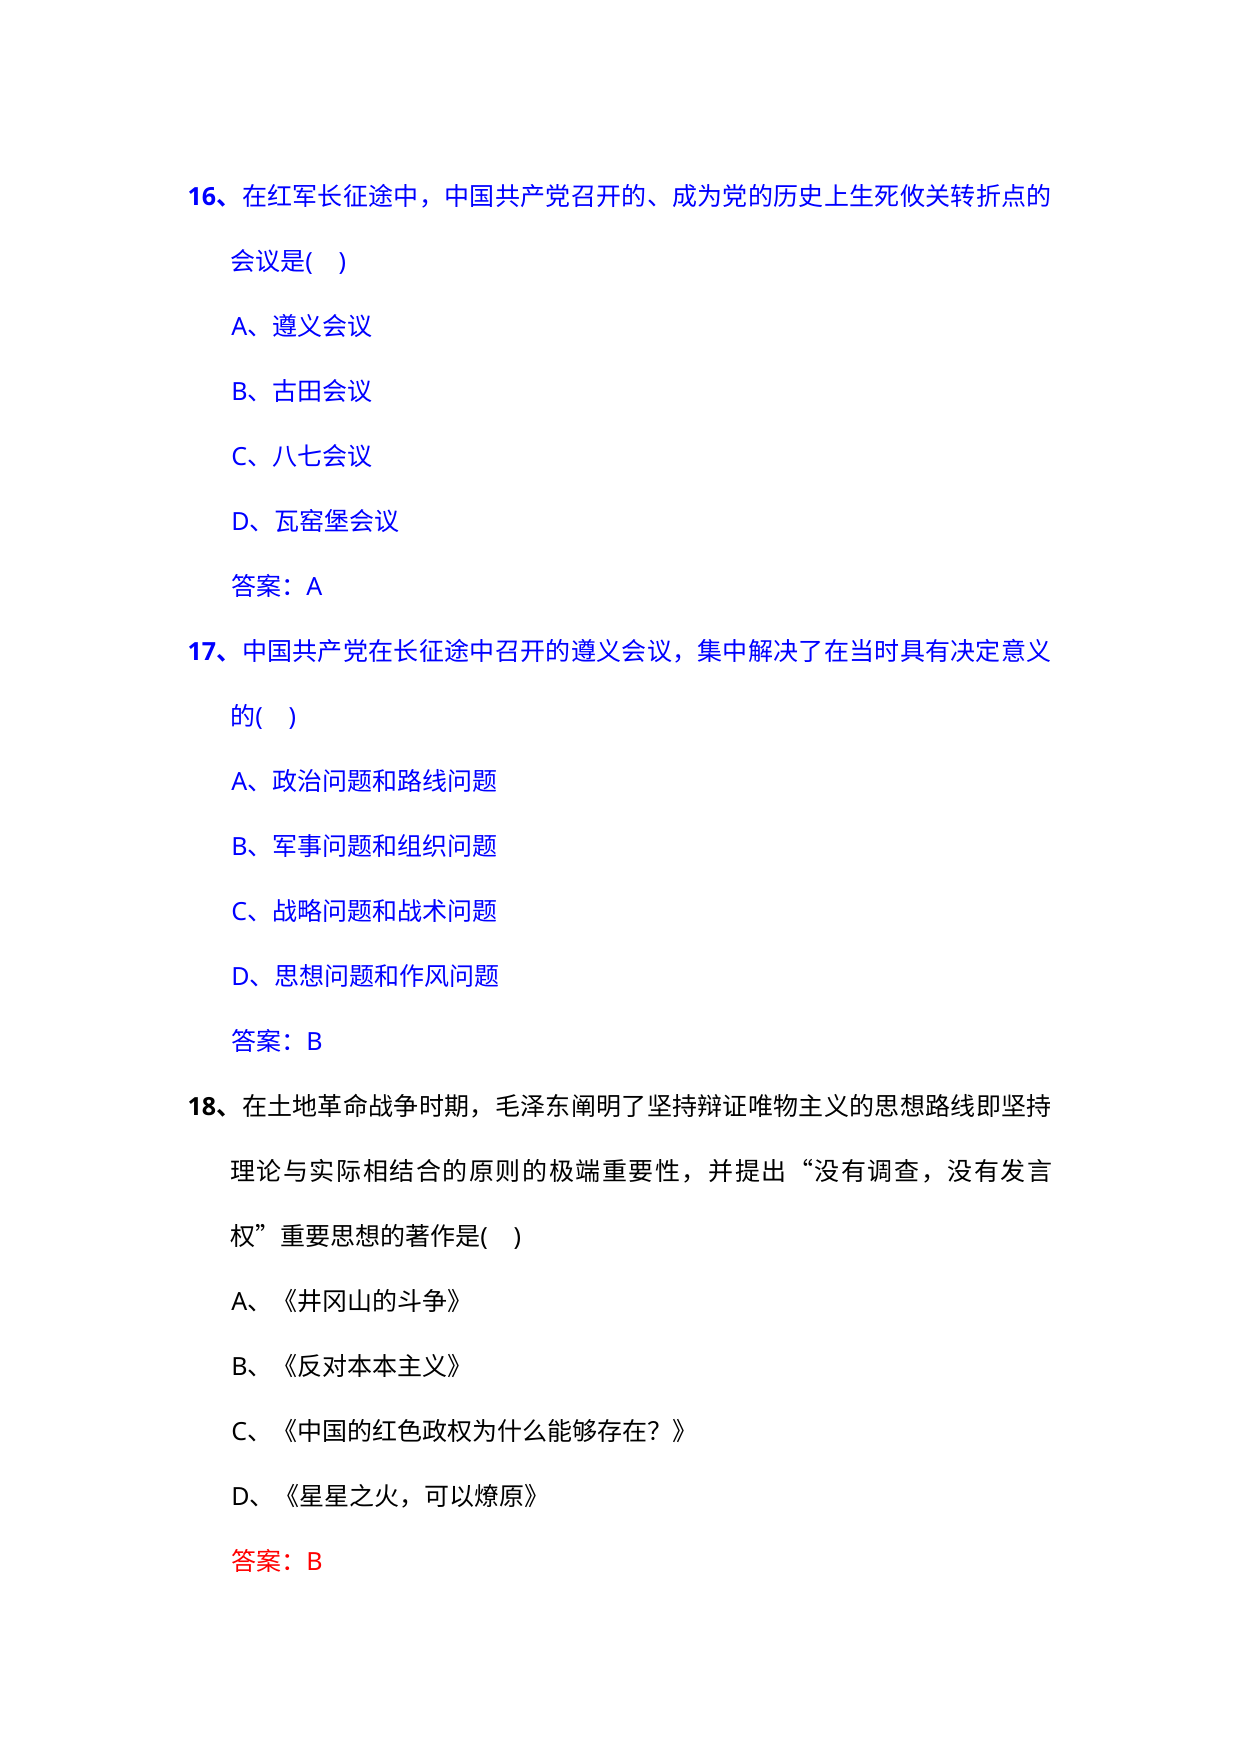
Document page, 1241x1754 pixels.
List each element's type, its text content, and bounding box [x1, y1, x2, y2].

text A、政治问题和路线问题 [187, 747, 1053, 812]
text 18、在土地革命战争时期，毛泽东阐明了坚持辩证唯物主义的思想路线即坚持理论与实际相结合的原则的极端重要性，并提出“没有调查，没有发言权”重要思想的著作是( ) [187, 1072, 1053, 1267]
text C、《中国的红色政权为什么能够存在？》 [187, 1397, 1053, 1462]
text D、瓦窑堡会议 [187, 487, 1053, 552]
text A、遵义会议 [187, 292, 1053, 357]
text 16、在红军长征途中，中国共产党召开的、成为党的历史上生死攸关转折点的会议是( ) [187, 162, 1053, 292]
text C、八七会议 [187, 422, 1053, 487]
text B、《反对本本主义》 [187, 1332, 1053, 1397]
text C、战略问题和战术问题 [187, 877, 1053, 942]
text D、思想问题和作风问题 [187, 942, 1053, 1007]
text B、古田会议 [187, 357, 1053, 422]
text 答案：A [187, 552, 1053, 617]
text D、《星星之火，可以燎原》 [187, 1462, 1053, 1527]
text 17、中国共产党在长征途中召开的遵义会议，集中解决了在当时具有决定意义的( ) [187, 617, 1053, 747]
text 答案：B [187, 1007, 1053, 1072]
text 答案：B [187, 1527, 1053, 1592]
text B、军事问题和组织问题 [187, 812, 1053, 877]
text A、《井冈山的斗争》 [187, 1267, 1053, 1332]
